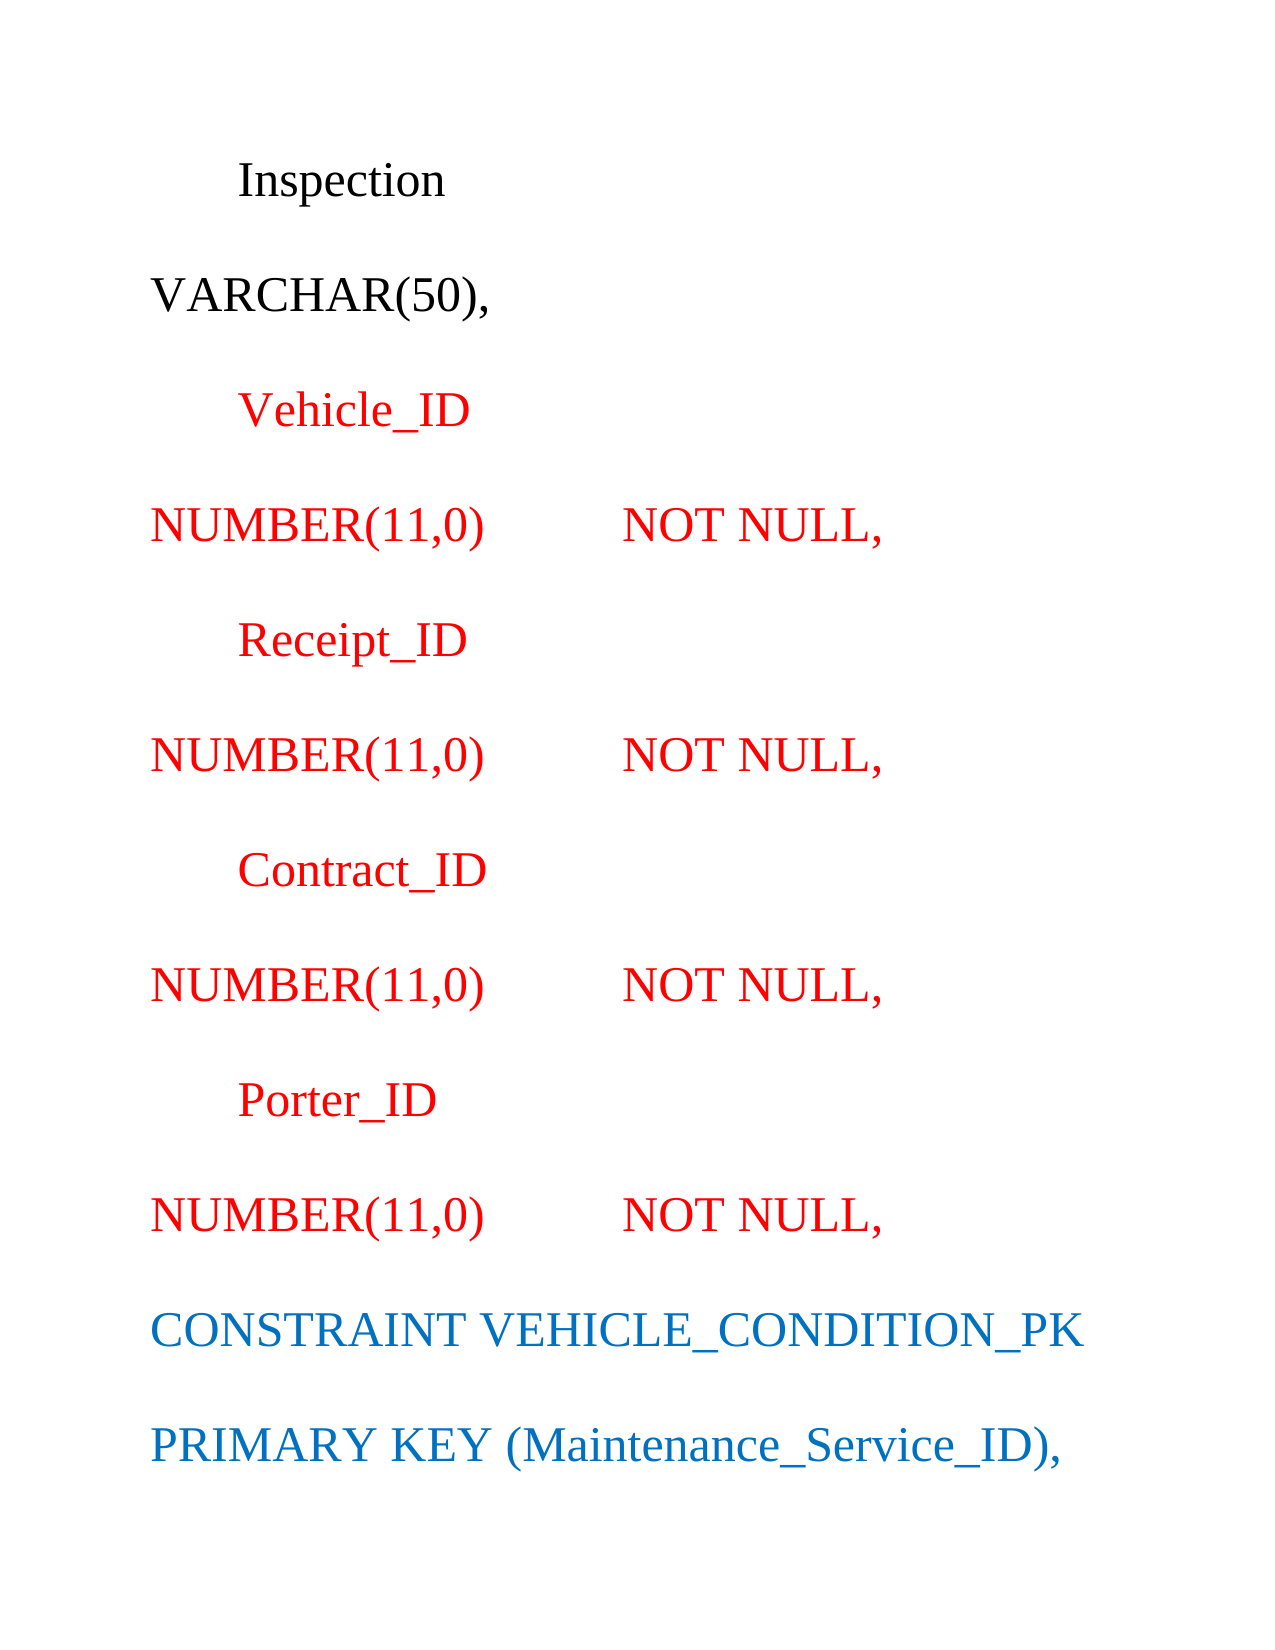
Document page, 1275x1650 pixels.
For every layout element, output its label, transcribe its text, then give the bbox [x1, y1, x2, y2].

text CONSTRAINT VEHICLE_CONDITION_PK PRIMARY KEY (Maintenance_Service_ID), [150, 1300, 1125, 1472]
text Receipt_ID NUMBER(11,0) NOT NULL, [150, 610, 1125, 782]
text Vehicle_ID NUMBER(11,0) NOT NULL, [150, 380, 1125, 552]
text Contract_ID NUMBER(11,0) NOT NULL, [150, 840, 1125, 1012]
text Inspection VARCHAR(50), [150, 150, 1125, 322]
text Porter_ID NUMBER(11,0) NOT NULL, [150, 1070, 1125, 1242]
